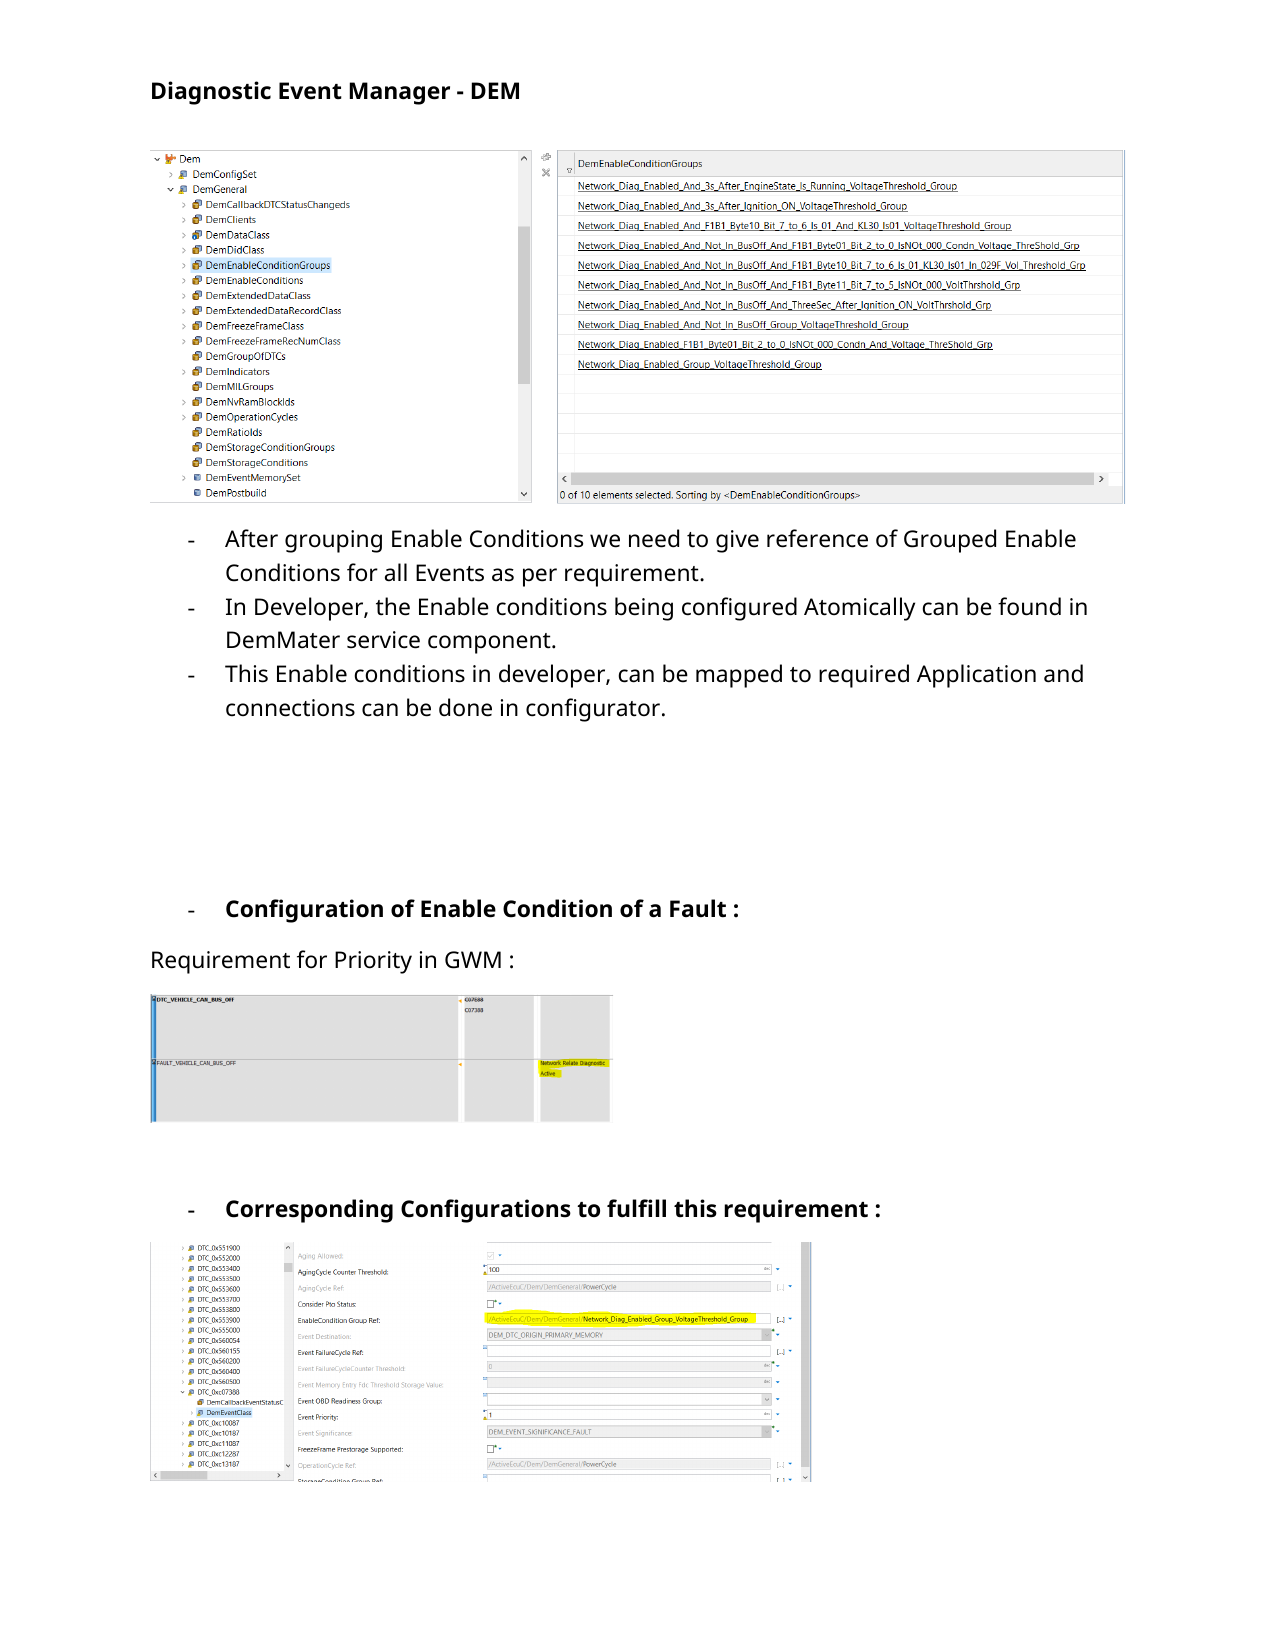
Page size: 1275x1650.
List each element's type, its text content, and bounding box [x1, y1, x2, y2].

list After grouping Enable Conditions we need to give reference of Grouped Enable Conditions for all Events as per requirement. [187, 523, 1125, 588]
picture [150, 1242, 812, 1482]
list Configuration of Enable Condition of a Fault : [187, 893, 1125, 925]
list Corresponding Configurations to fulfill this requirement : [187, 1192, 1125, 1224]
list This Enable conditions in developer, can be mapped to required Application and connections can be done in configurator. [187, 658, 1125, 723]
picture [150, 994, 614, 1123]
list In Developer, the Enable conditions being configured Atomically can be found in DemMater service component. [187, 591, 1125, 656]
picture [150, 150, 1125, 504]
text Requirement for Priority in GWM : [150, 944, 1125, 975]
